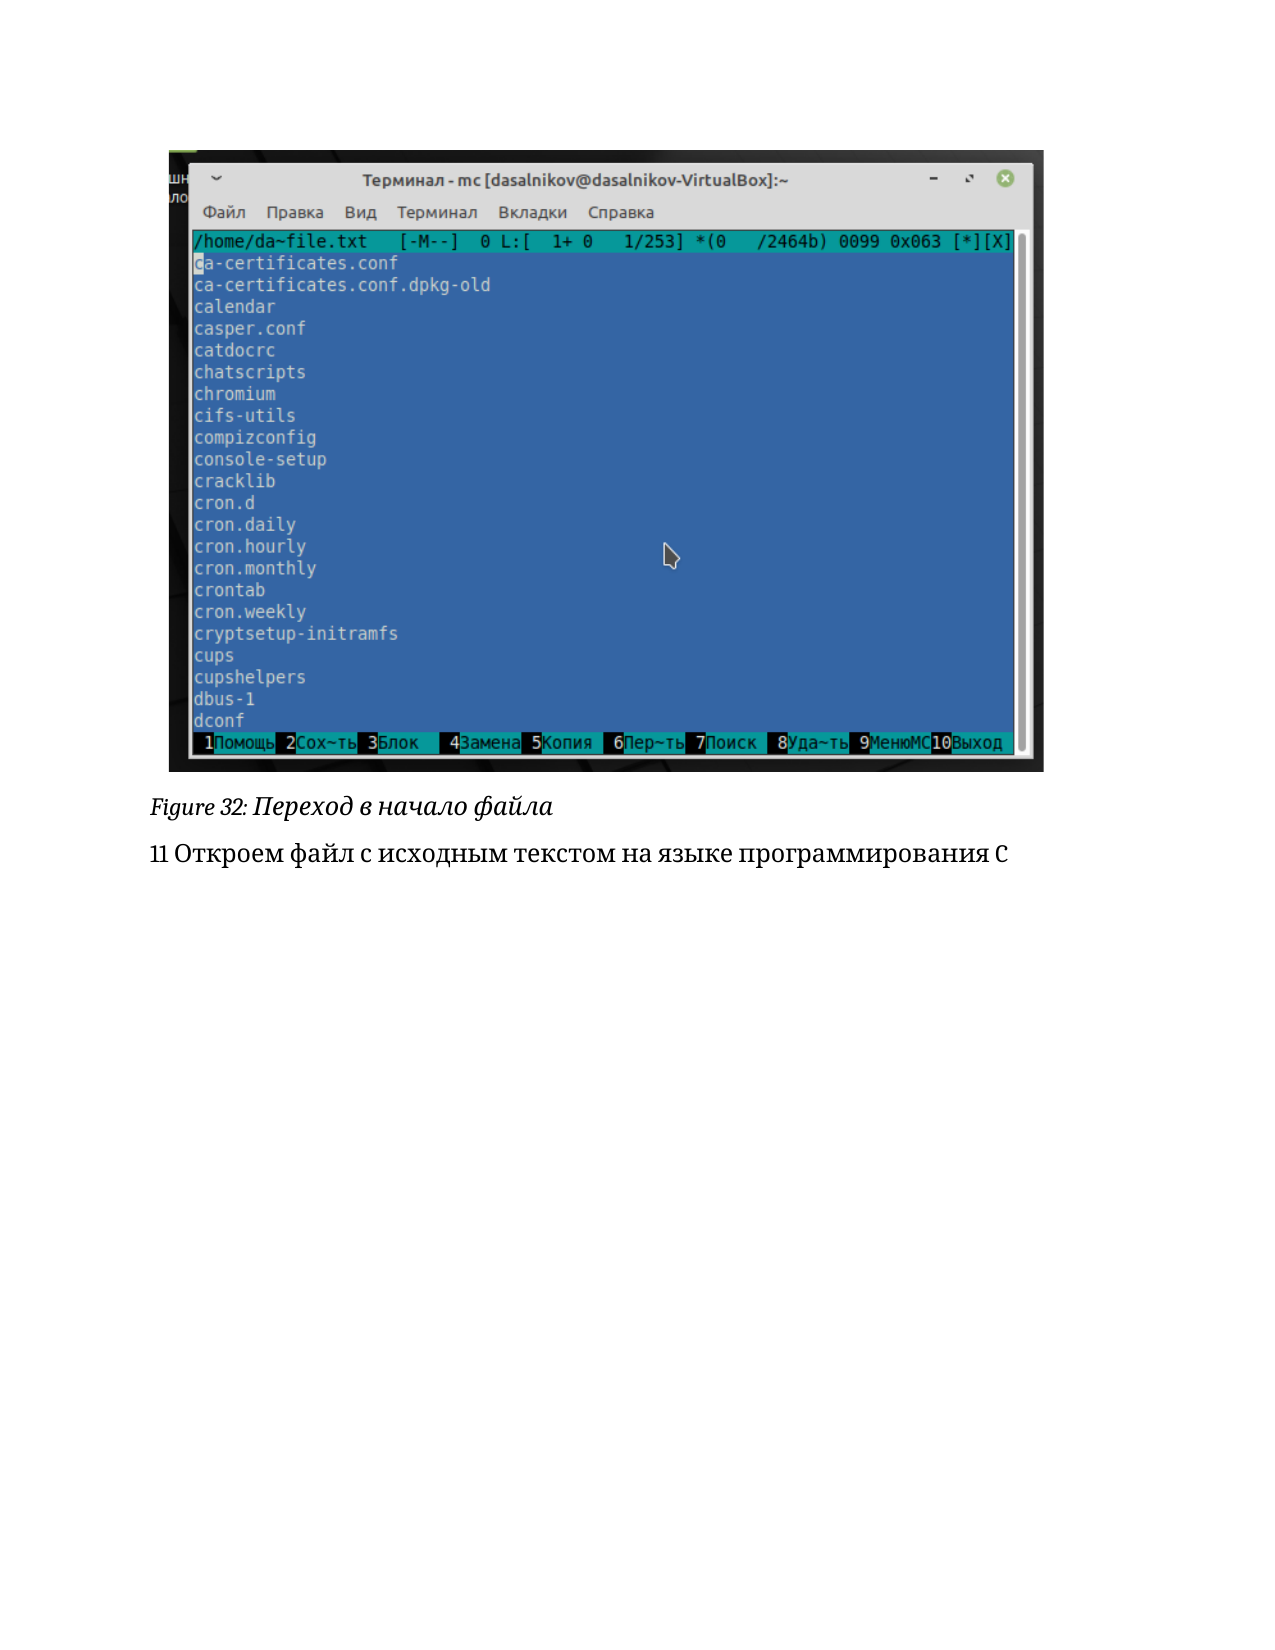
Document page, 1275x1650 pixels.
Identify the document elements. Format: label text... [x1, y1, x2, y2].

picture [168, 150, 1044, 772]
text Figure 32: Переход в начало файла [150, 793, 1125, 821]
text 11 Откроем файл с исходным текстом на языке программирования C [150, 840, 1125, 869]
